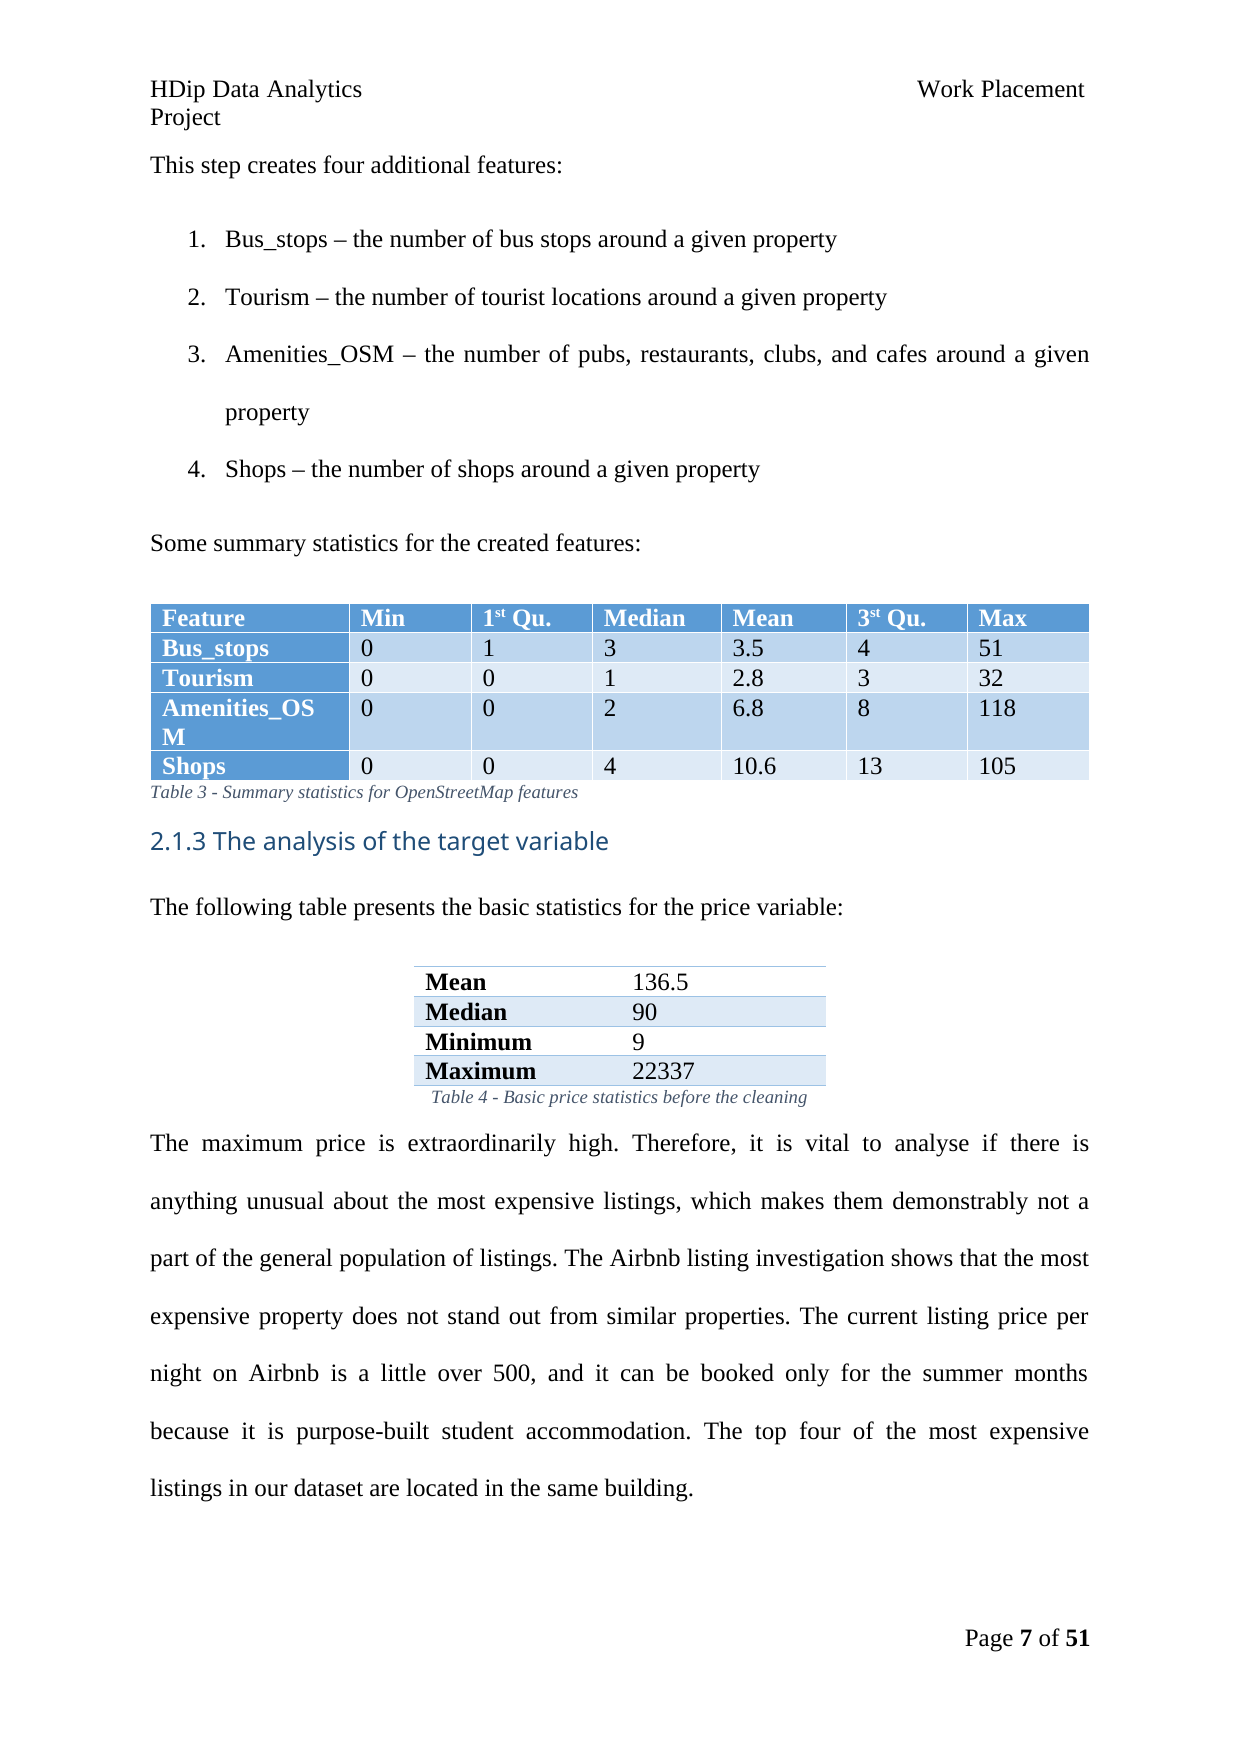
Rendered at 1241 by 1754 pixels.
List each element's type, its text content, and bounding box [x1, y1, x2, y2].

table_cell 105 [968, 751, 1089, 780]
table_cell 13 [847, 751, 967, 780]
table_cell 6.8 [722, 693, 846, 750]
table_cell 2 [593, 693, 721, 750]
table_cell 1 [472, 633, 592, 662]
table_cell 1 [593, 663, 721, 692]
table_cell 0 [350, 693, 471, 750]
table_header Feature [151, 604, 349, 632]
table_cell 118 [968, 693, 1089, 750]
table_header Min [350, 604, 471, 632]
table_cell Maximum [414, 1056, 621, 1085]
table_cell 22337 [621, 1056, 826, 1085]
table_cell 10.6 [722, 751, 846, 780]
text Some summary statistics for the created features: [150, 528, 1090, 557]
table_cell 3 [847, 663, 967, 692]
table_cell 0 [472, 751, 592, 780]
table_cell 0 [350, 663, 471, 692]
table_cell Minimum [414, 1027, 621, 1055]
text The following table presents the basic statistics for the price variable: [150, 892, 1090, 921]
table_cell 9 [621, 1027, 826, 1055]
list Shops – the number of shops around a given property [187, 454, 1090, 483]
table_cell 32 [968, 663, 1089, 692]
table_cell 4 [593, 751, 721, 780]
table_cell 90 [621, 997, 826, 1026]
list Tourism – the number of tourist locations around a given property [187, 282, 1090, 310]
table_cell 0 [472, 663, 592, 692]
subtitle 2.1.3 The analysis of the target variable [150, 824, 1090, 858]
table_header Mean [722, 604, 846, 632]
table_cell 0 [350, 751, 471, 780]
table_cell 0 [472, 693, 592, 750]
table_cell 3.5 [722, 633, 846, 662]
table_header 1st Qu. [472, 604, 592, 632]
table_cell 2.8 [722, 663, 846, 692]
table_cell Amenities_OSM [151, 693, 349, 750]
table_header Mean [414, 967, 621, 996]
text This step creates four additional features: [150, 150, 1090, 179]
table_cell Tourism [151, 663, 349, 692]
table_header Max [968, 604, 1089, 632]
table_cell 51 [968, 633, 1089, 662]
table_cell 4 [847, 633, 967, 662]
table_header 3st Qu. [847, 604, 967, 632]
table_cell Bus_stops [151, 633, 349, 662]
table_cell Shops [151, 751, 349, 780]
text The maximum price is extraordinarily high. Therefore, it is vital to analyse if there is anything unusual about the most expensive listings, which makes them demonstrably not a part of the general population of listings. The Airbnb listing investigation shows that the most expensive property does not stand out from similar properties. The current listing price per night on Airbnb is a little over 500, and it can be booked only for the summer months because it is purpose-built student accommodation. The top four of the most expensive listings in our dataset are located in the same building. [150, 1128, 1090, 1502]
table_cell Median [414, 997, 621, 1026]
list Bus_stops – the number of bus stops around a given property [187, 224, 1090, 253]
table_cell 0 [350, 633, 471, 662]
table_header 136.5 [621, 967, 826, 996]
list Amenities_OSM – the number of pubs, restaurants, clubs, and cafes around a given property [187, 339, 1090, 425]
table_cell 3 [593, 633, 721, 662]
table_cell 8 [847, 693, 967, 750]
table_header Median [593, 604, 721, 632]
